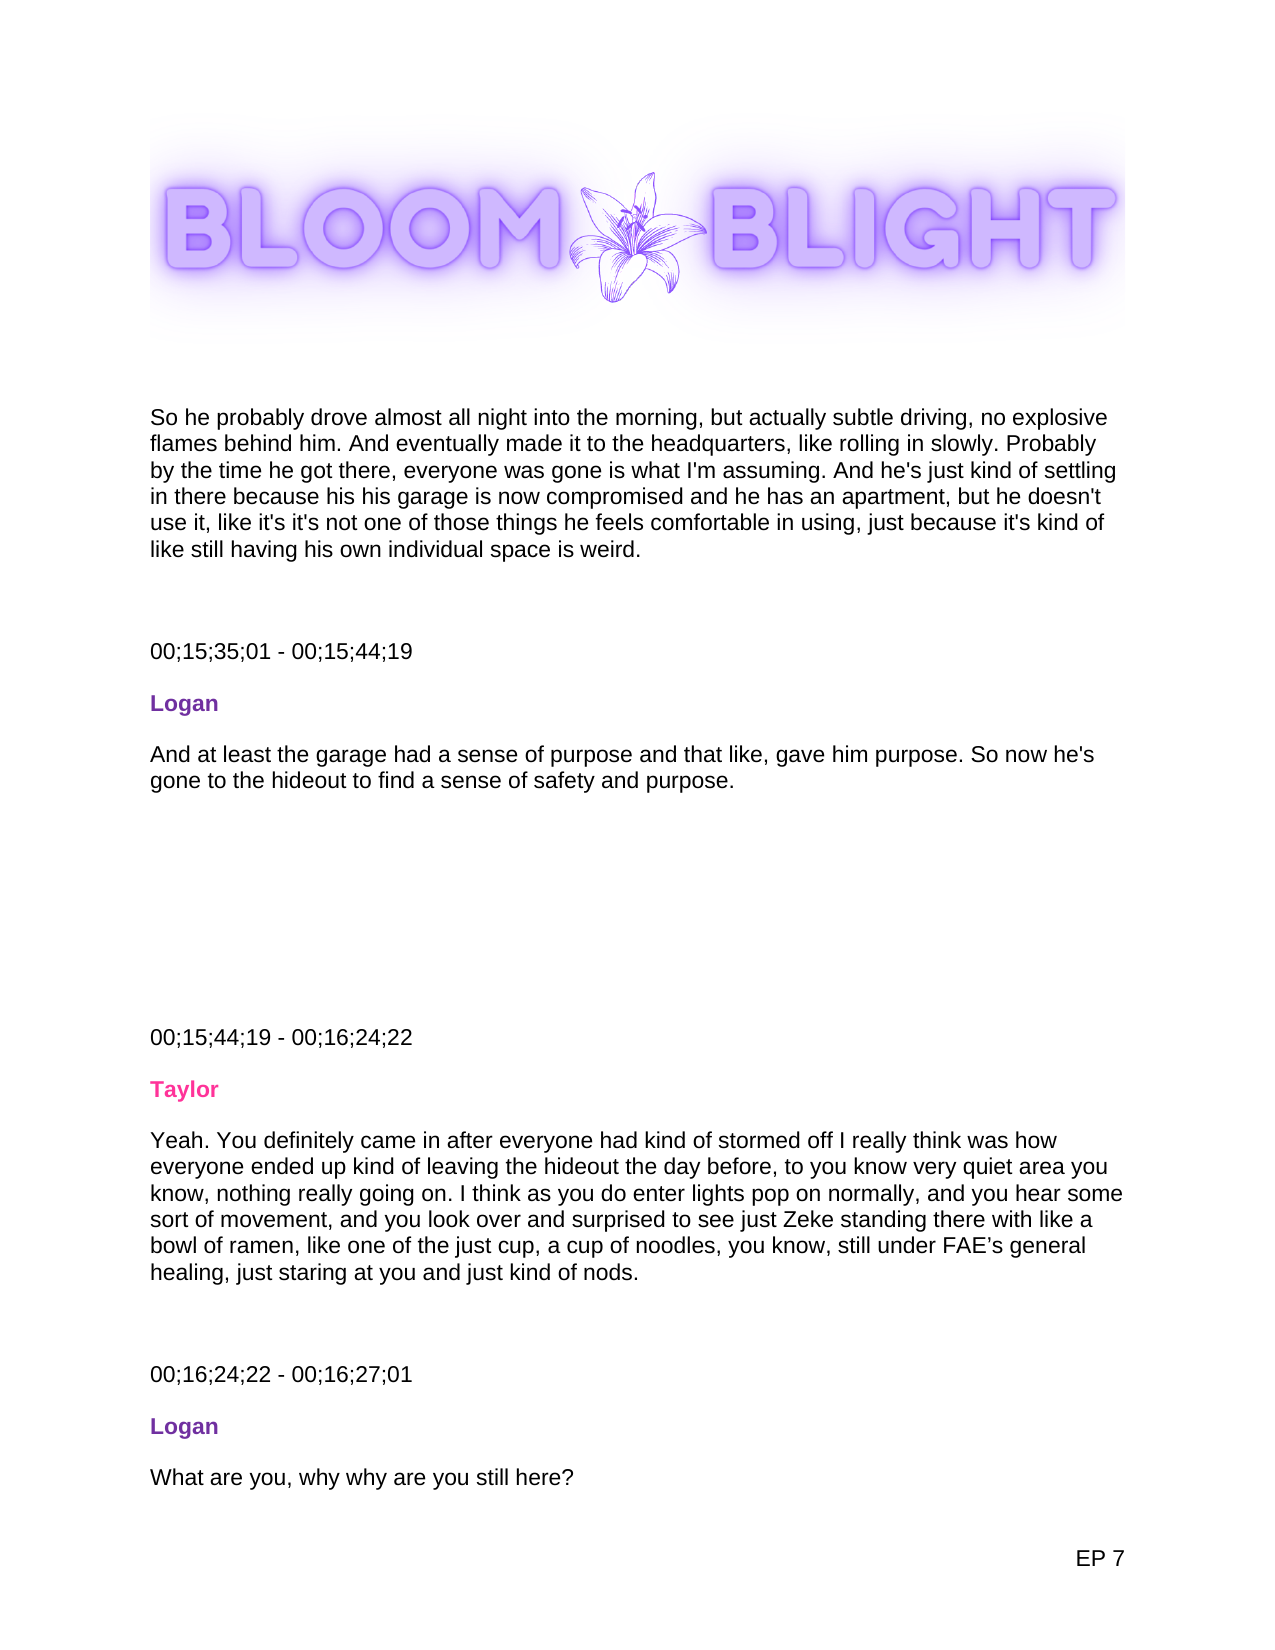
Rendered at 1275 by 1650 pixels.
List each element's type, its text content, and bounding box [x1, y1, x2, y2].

text Yeah. You definitely came in after everyone had kind of stormed off I really think was how everyone ended up kind of leaving the hideout the day before, to you know very quiet area you know, nothing really going on. I think as you do enter lights pop on normally, and you hear some sort of movement, and you look over and surprised to see just Zeke standing there with like a bowl of ramen, like one of the just cup, a cup of noodles, you know, still under FAE’s general healing, just staring at you and just kind of nods. [150, 1127, 1125, 1285]
text Logan [150, 1413, 1125, 1439]
text Logan [150, 690, 1125, 716]
text So he probably drove almost all night into the morning, but actually subtle driving, no explosive flames behind him. And eventually made it to the headquarters, like rolling in slowly. Probably by the time he got there, everyone was gone is what I'm assuming. And he's just kind of settling in there because his his garage is now compromised and he has an apartment, but he doesn't use it, like it's it's not one of those things he feels comfortable in using, just because it's kind of like still having his own individual space is weird. [150, 404, 1125, 562]
text And at least the garage had a sense of purpose and that like, gave him purpose. So now he's gone to the hideout to find a sense of safety and purpose. [150, 741, 1125, 794]
text Taylor [150, 1076, 1125, 1102]
text What are you, why why are you still here? [150, 1464, 1125, 1490]
picture [150, 75, 1125, 400]
text 00;15;44;19 - 00;16;24;22 [150, 1024, 1125, 1051]
text 00;16;24;22 - 00;16;27;01 [150, 1361, 1125, 1388]
text 00;15;35;01 - 00;15;44;19 [150, 638, 1125, 665]
